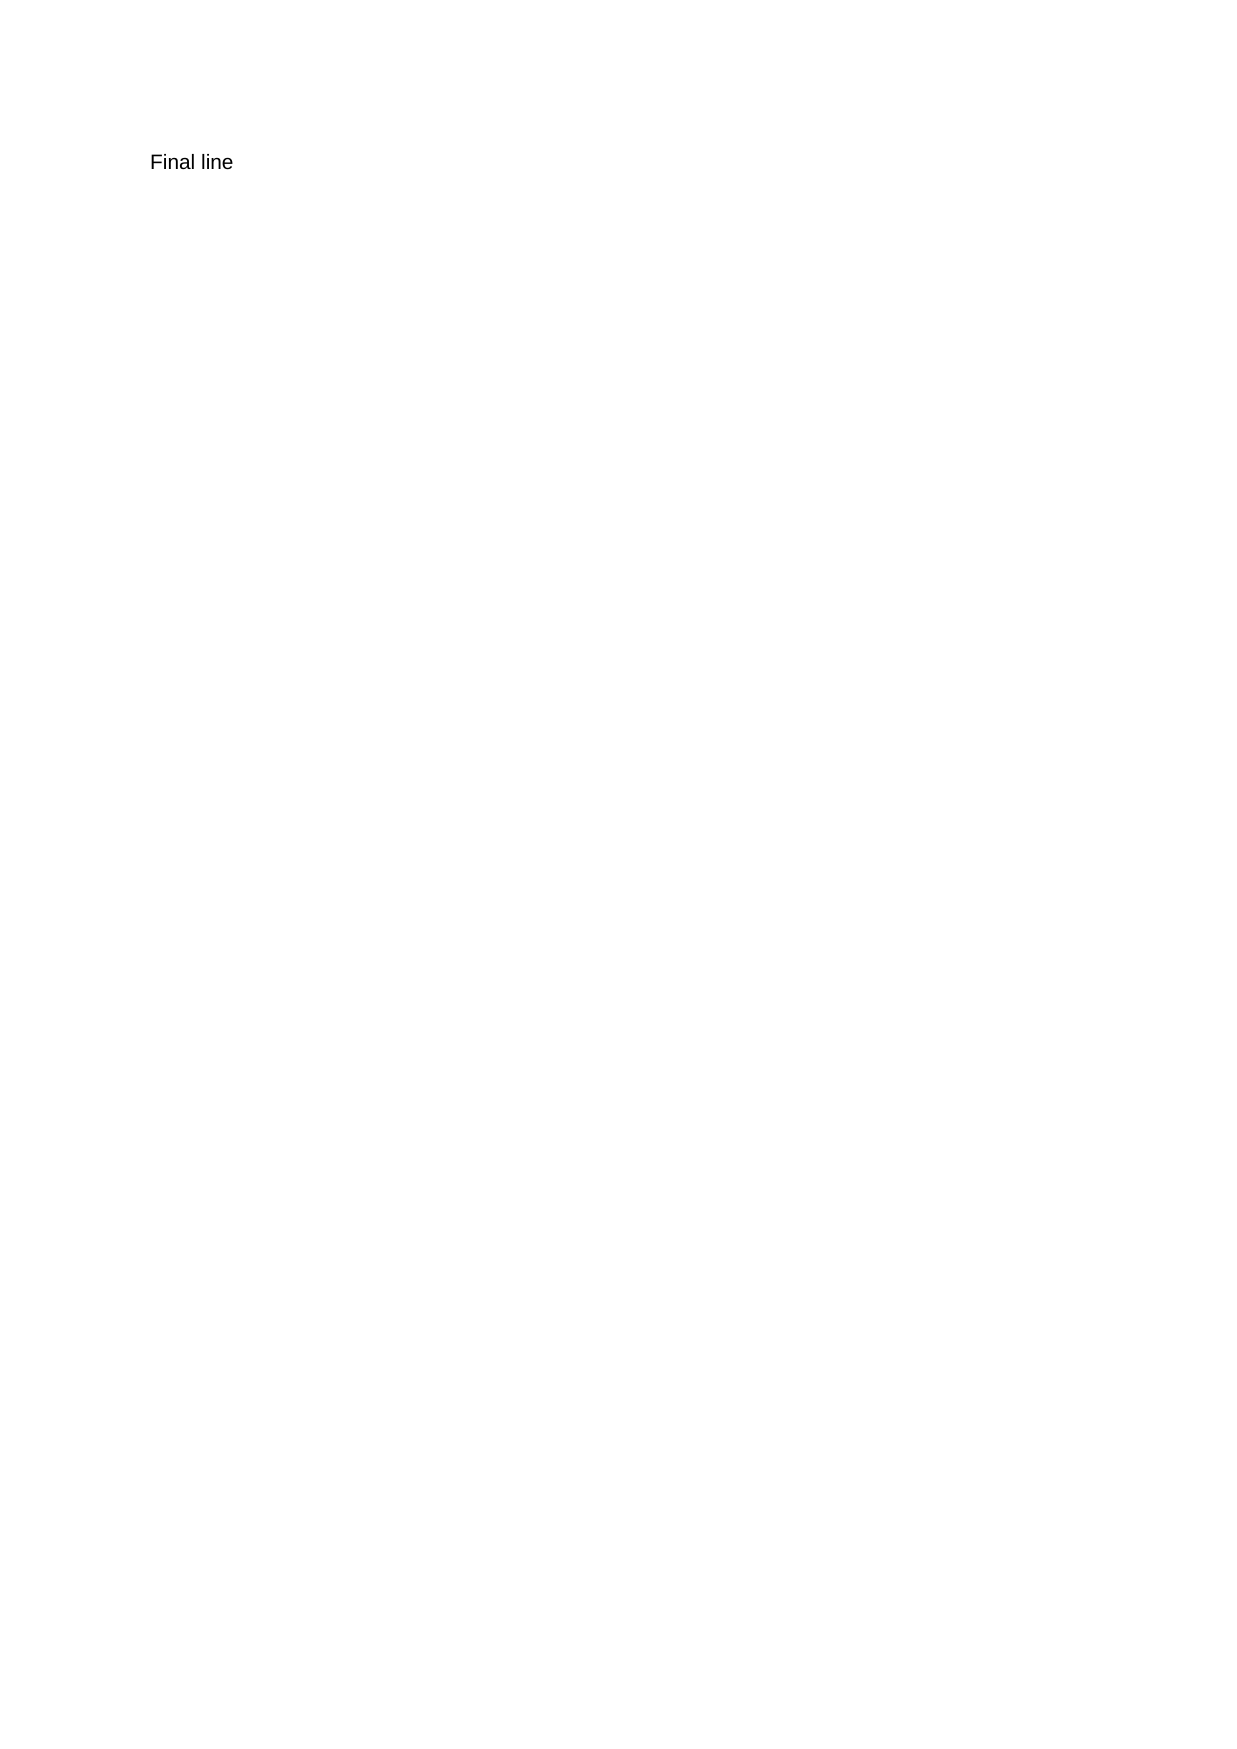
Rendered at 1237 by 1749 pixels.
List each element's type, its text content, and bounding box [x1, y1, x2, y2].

text Final line [150, 150, 1086, 174]
